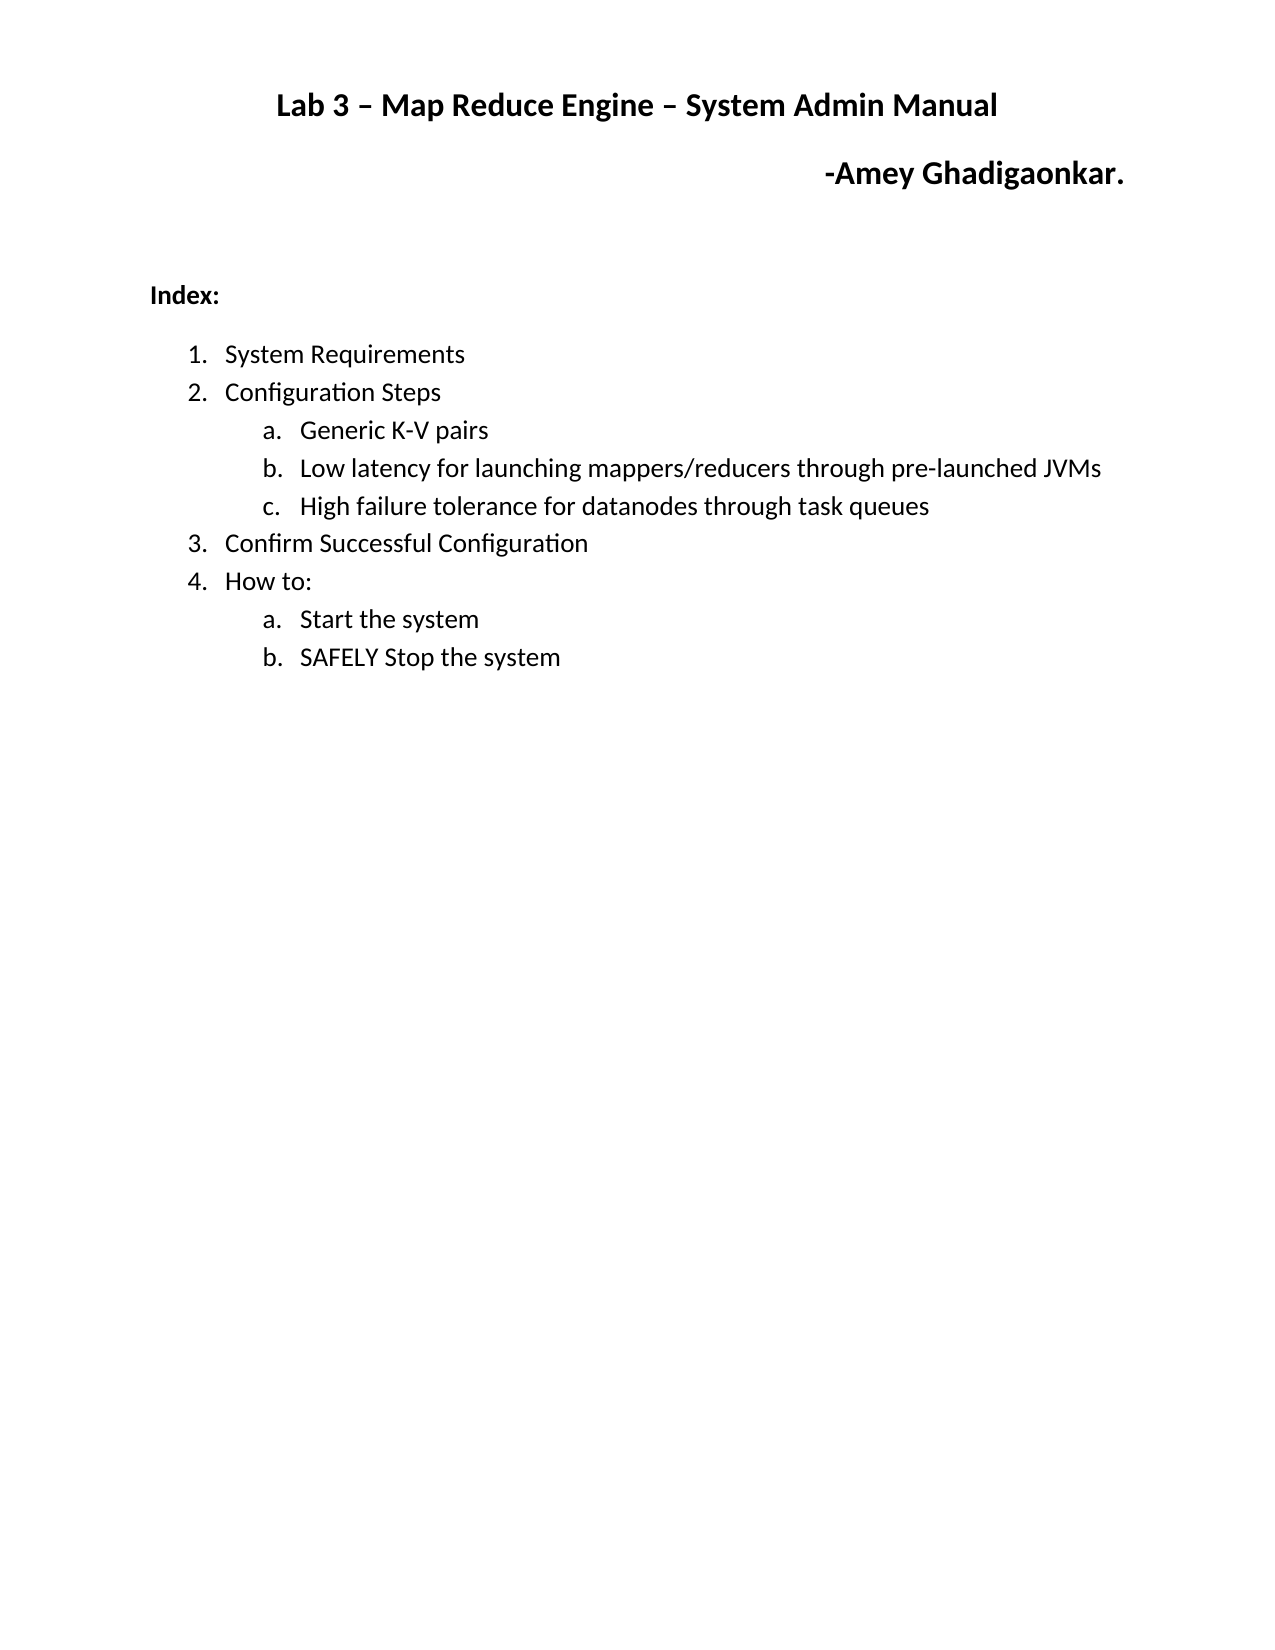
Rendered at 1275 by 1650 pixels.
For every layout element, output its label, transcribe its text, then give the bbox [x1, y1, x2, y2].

text -Amey Ghadigaonkar. [150, 152, 1125, 193]
list Start the system [262, 602, 1125, 636]
list High failure tolerance for datanodes through task queues [262, 489, 1125, 522]
text Index: [150, 278, 1125, 311]
list Generic K-V pairs [262, 413, 1125, 446]
text Lab 3 – Map Reduce Engine – System Admin Manual [150, 84, 1125, 125]
list How to: [187, 564, 1125, 598]
list Confirm Successful Configuration [187, 527, 1125, 560]
list System Requirements [187, 337, 1125, 370]
list Low latency for launching mappers/reducers through pre-launched JVMs [262, 451, 1125, 484]
list Configuration Steps [187, 375, 1125, 408]
list SAFELY Stop the system [262, 640, 1125, 673]
